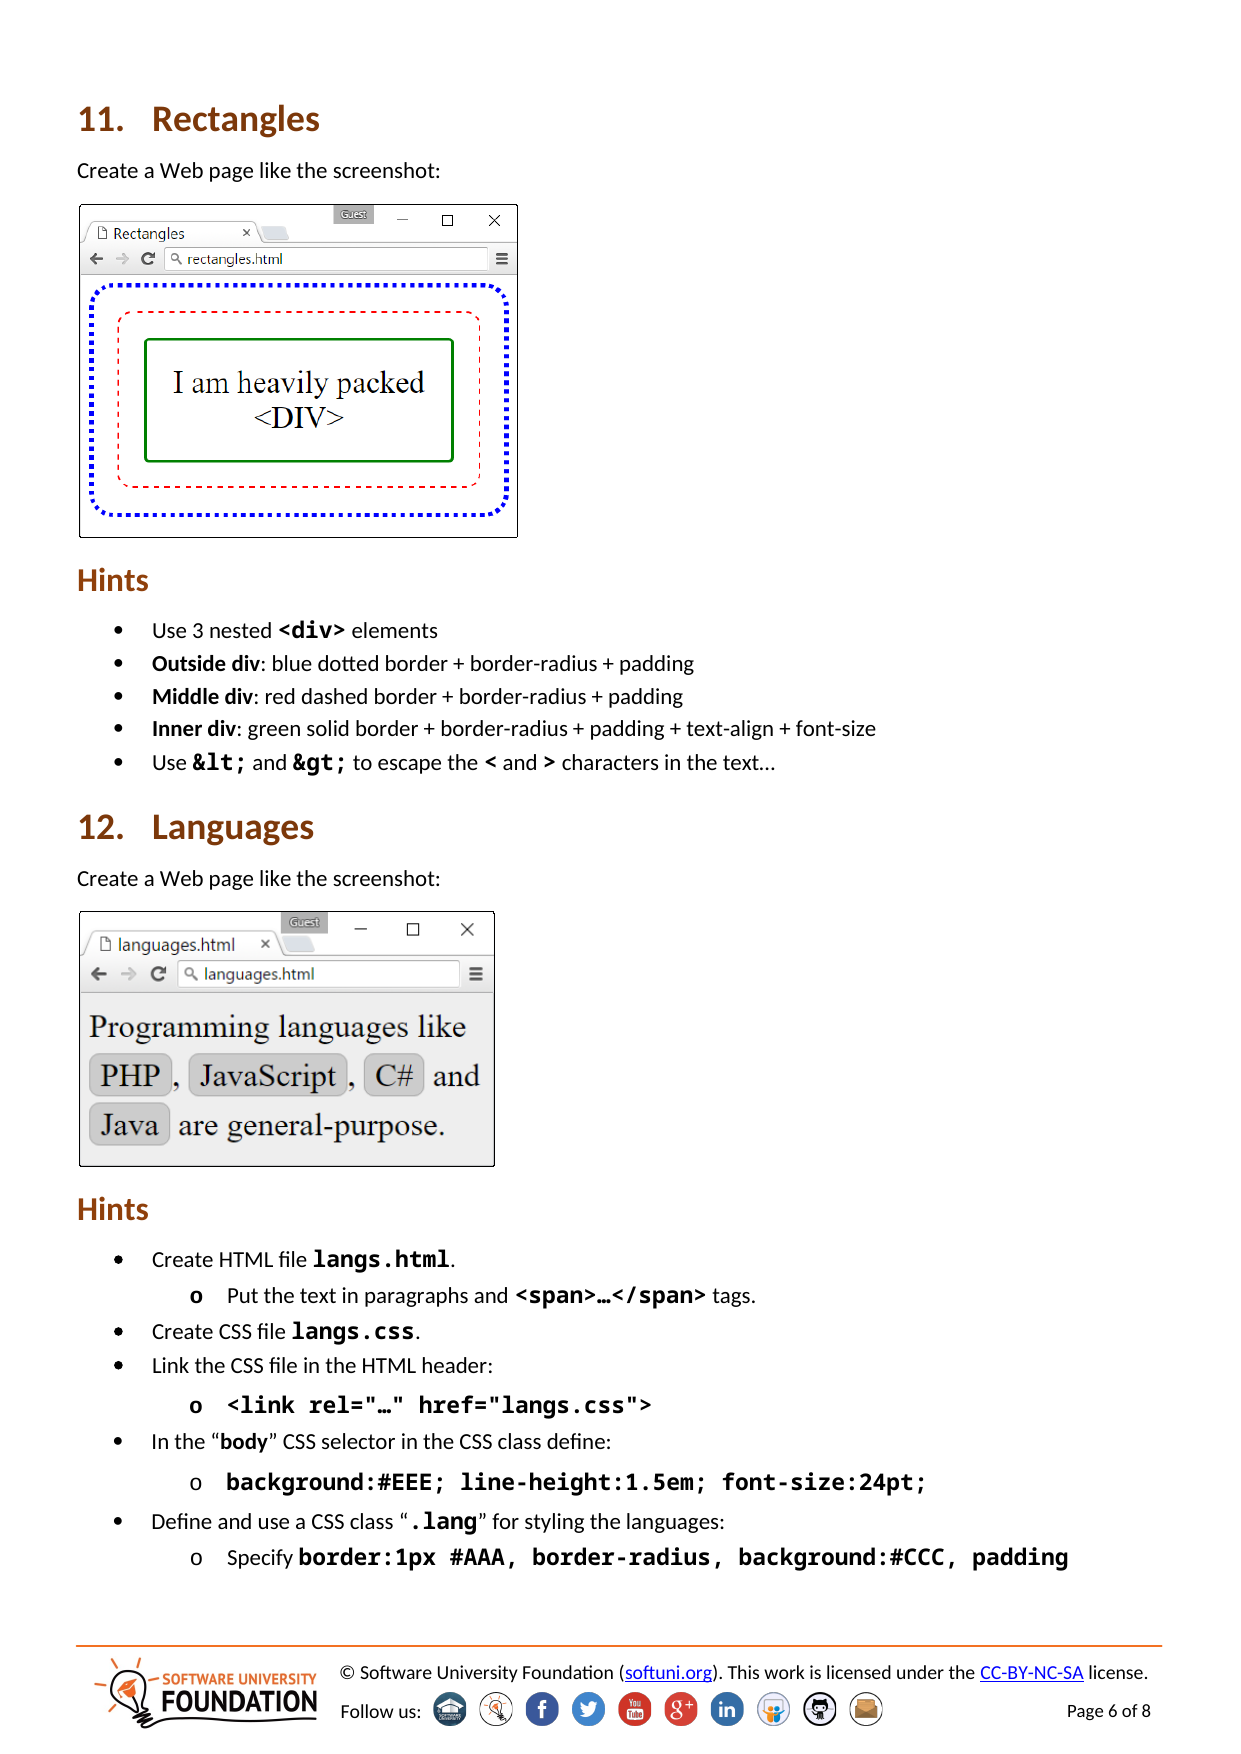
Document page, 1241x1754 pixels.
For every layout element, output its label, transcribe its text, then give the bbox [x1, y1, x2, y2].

list Specify border:1px #AAA, border-radius, background:#CCC, padding [189, 1541, 1163, 1572]
list Use &lt; and &gt; to escape the < and > characters in the text… [114, 746, 1163, 777]
picture [572, 1692, 605, 1726]
picture [79, 912, 494, 1166]
picture [710, 1692, 744, 1726]
list Define and use a CSS class “.lang” for styling the languages: [114, 1505, 1163, 1536]
list background:#EEE; line-height:1.5em; font-size:24pt; [189, 1466, 1163, 1497]
picture [849, 1692, 883, 1726]
picture [664, 1692, 698, 1726]
list Put the text in paragraphs and <span>…</span> tags. [189, 1279, 1163, 1310]
picture [757, 1692, 790, 1726]
picture [93, 1656, 317, 1729]
text Create a Web page like the screenshot: [77, 156, 1163, 184]
picture [803, 1692, 837, 1726]
list Create CSS file langs.css. [114, 1315, 1163, 1346]
list Create HTML file langs.html. [114, 1243, 1163, 1274]
list Inner div: green solid border + border-radius + padding + text-align + font-size [114, 714, 1163, 742]
picture [479, 1692, 513, 1726]
list In the “body” CSS selector in the CSS class define: [114, 1427, 1163, 1455]
list Use 3 nested <div> elements [114, 614, 1163, 645]
picture [80, 204, 517, 537]
list Middle div: red dashed border + border-radius + padding [114, 682, 1163, 710]
list <link rel="…" href="langs.css"> [189, 1389, 1163, 1421]
text Create a Web page like the screenshot: [77, 864, 1163, 892]
subtitle Hints [77, 558, 1163, 599]
list Outside div: blue dotted border + border-radius + padding [114, 649, 1163, 678]
subtitle Rectangles [77, 95, 1163, 141]
subtitle Languages [77, 803, 1163, 849]
list Link the CSS file in the HTML header: [114, 1351, 1163, 1379]
picture [618, 1692, 652, 1726]
picture [525, 1692, 559, 1726]
subtitle Hints [77, 1188, 1163, 1229]
picture [433, 1692, 467, 1726]
